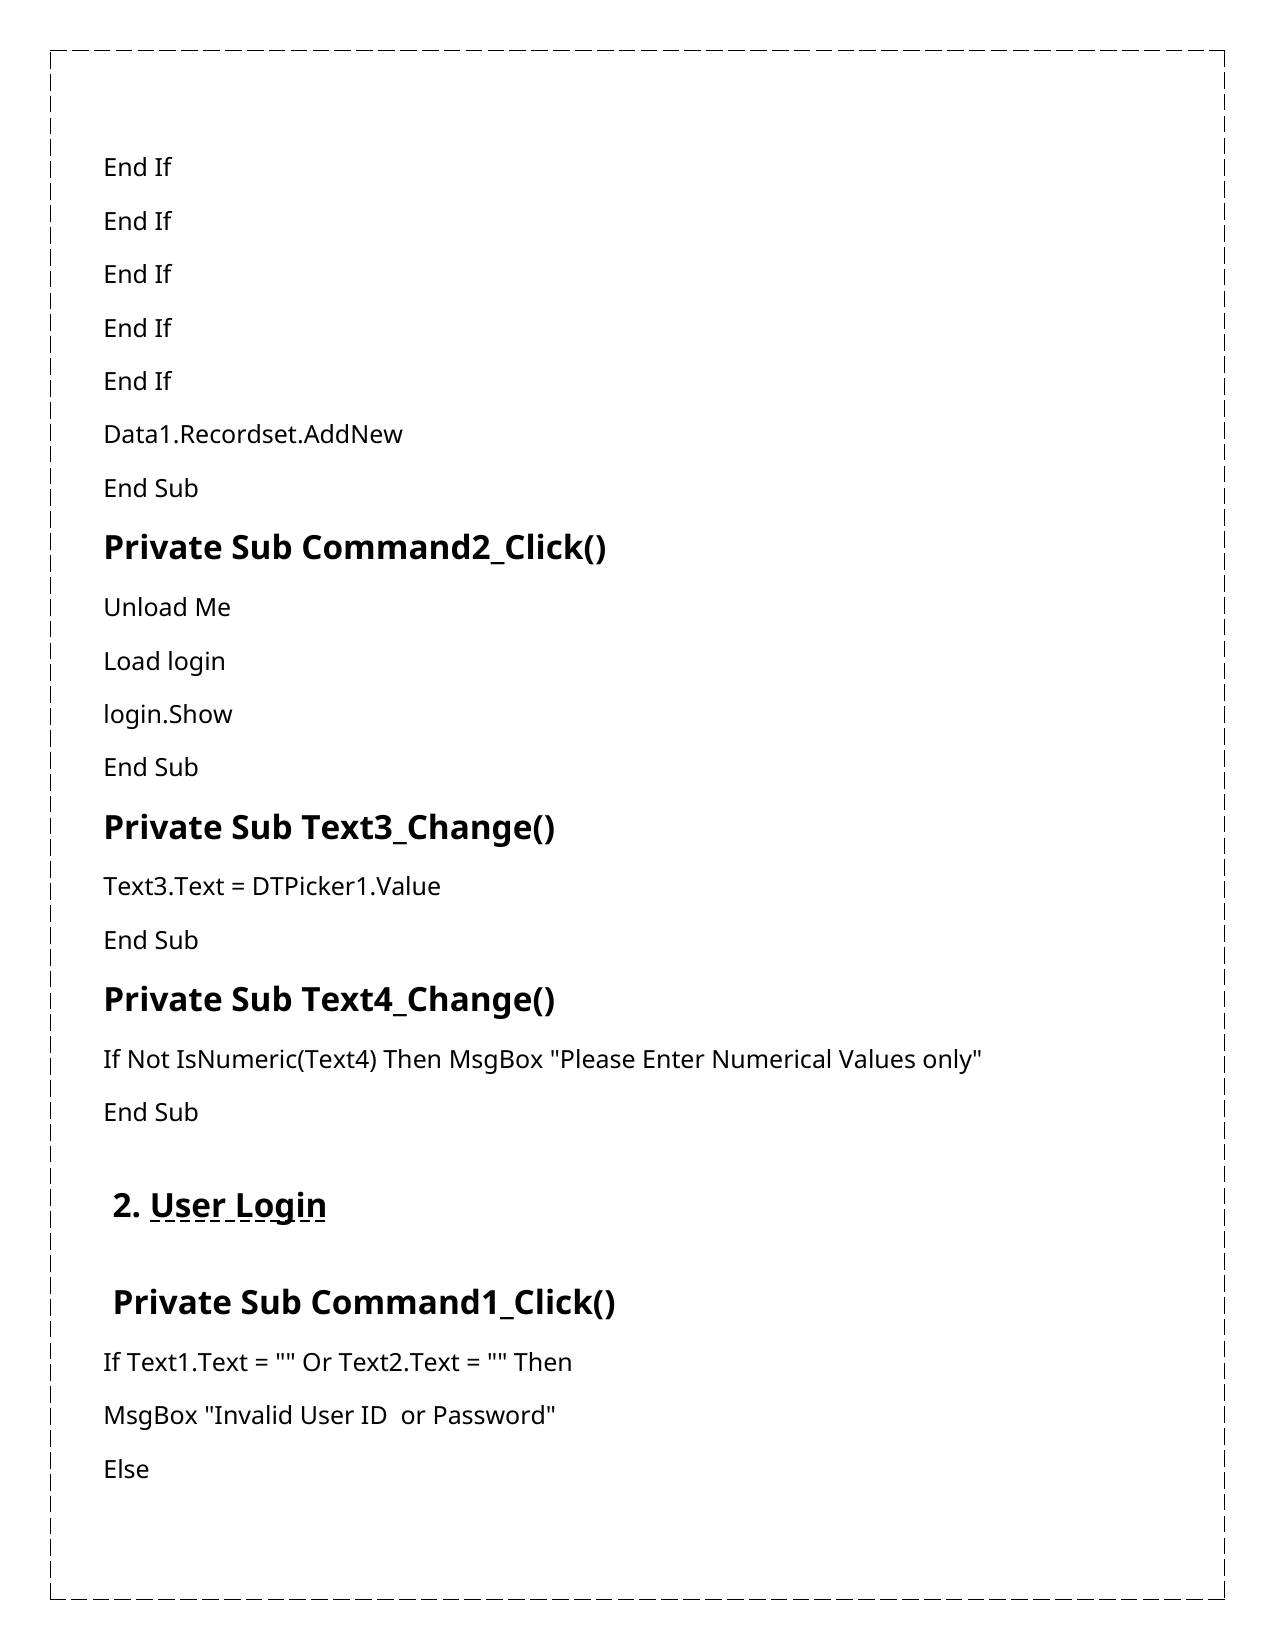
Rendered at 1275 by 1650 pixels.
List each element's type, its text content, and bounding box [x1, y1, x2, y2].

text Unload Me [103, 590, 1209, 624]
text End If [103, 310, 1209, 344]
text Private Sub Text4_Change() [103, 976, 1209, 1021]
text Private Sub Command1_Click() [103, 1247, 1209, 1324]
text Load login [103, 643, 1209, 677]
text End Sub 2. User Login [103, 1095, 1209, 1227]
text End If [103, 364, 1209, 398]
text Else [103, 1451, 1209, 1485]
text End Sub [103, 471, 1209, 505]
text End If [103, 203, 1209, 237]
text End If [103, 257, 1209, 291]
text Data1.Recordset.AddNew [103, 417, 1209, 451]
text login.Show [103, 697, 1209, 731]
text MsgBox "Invalid User ID or Password" [103, 1398, 1209, 1432]
text Private Sub Command2_Click() [103, 524, 1209, 569]
text If Not IsNumeric(Text4) Then MsgBox "Please Enter Numerical Values only" [103, 1042, 1209, 1076]
text If Text1.Text = "" Or Text2.Text = "" Then [103, 1344, 1209, 1378]
text End Sub [103, 750, 1209, 784]
text End If [103, 150, 1209, 184]
text Private Sub Text3_Change() [103, 803, 1209, 849]
text End Sub [103, 922, 1209, 957]
text Text3.Text = DTPicker1.Value [103, 869, 1209, 903]
